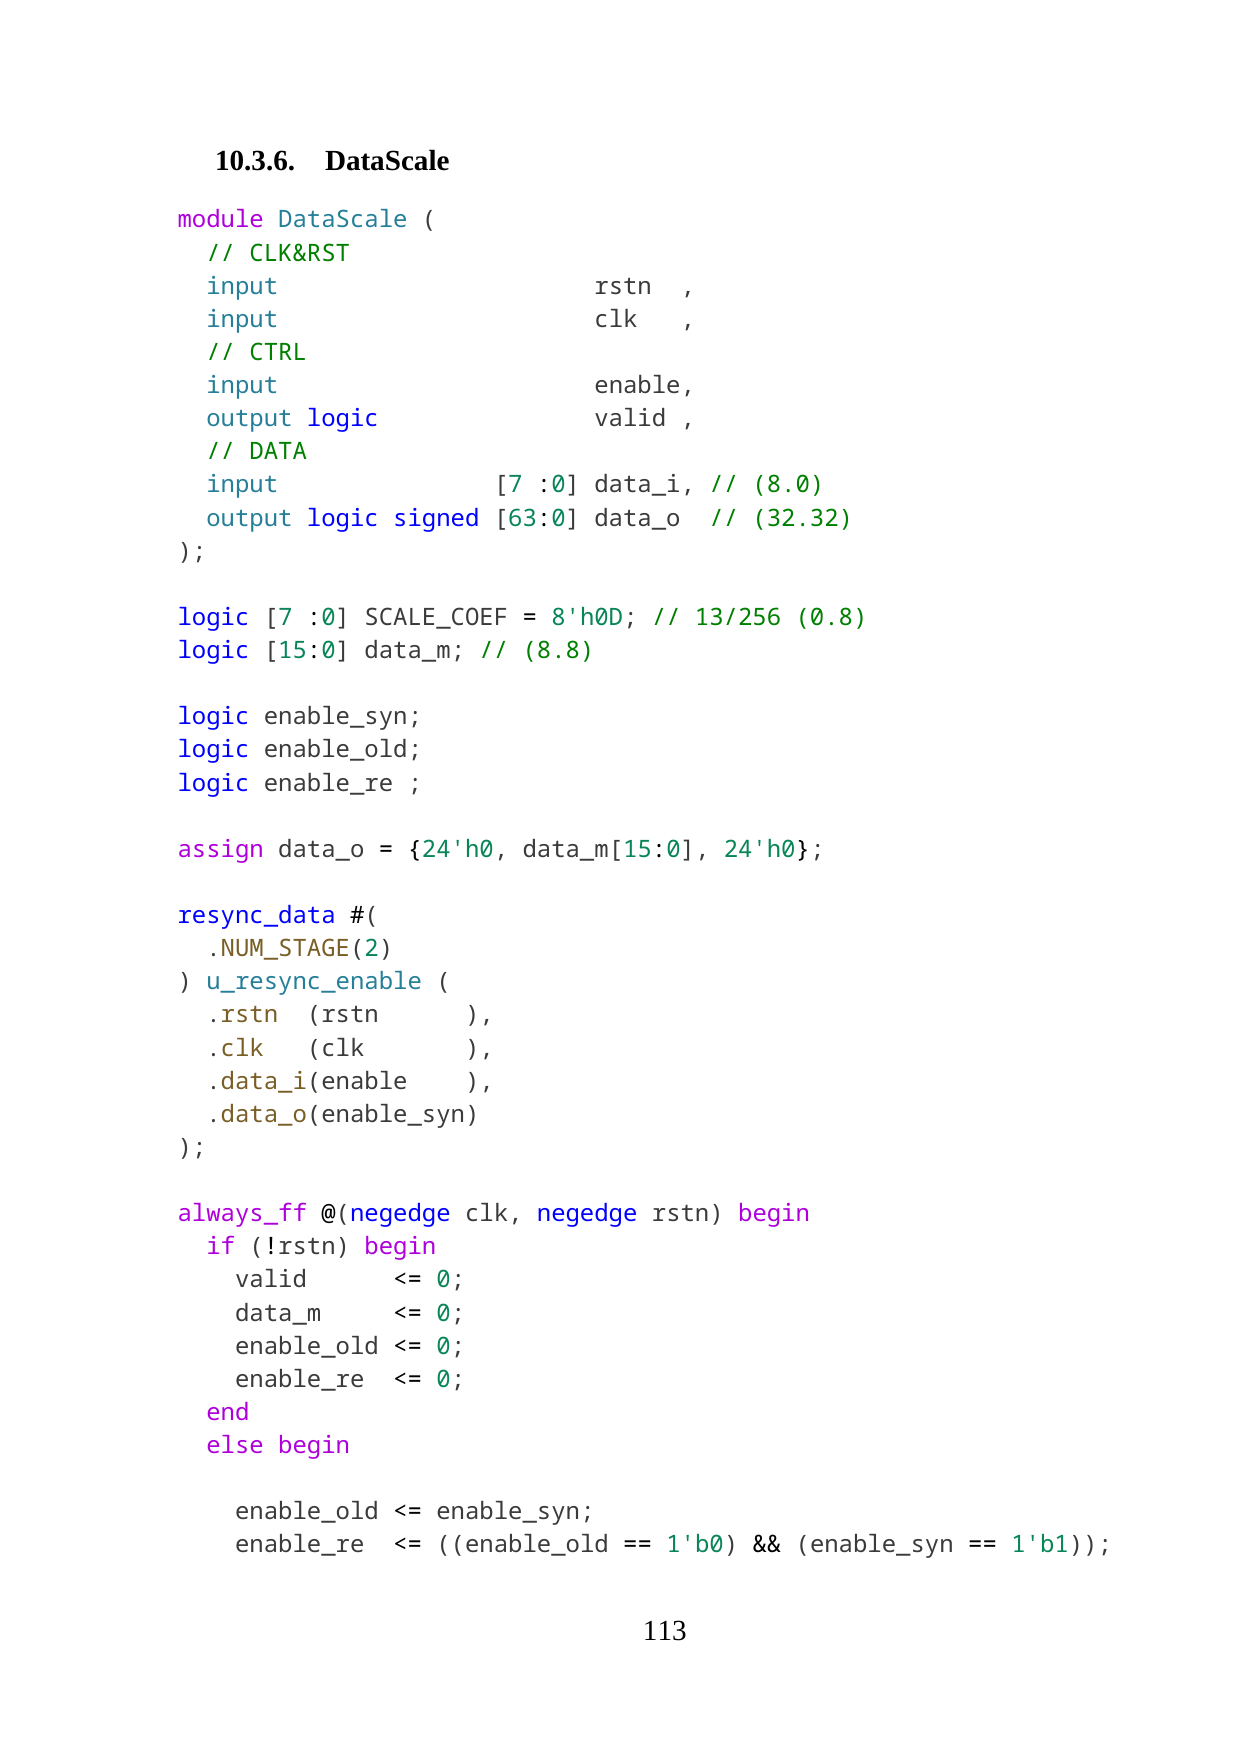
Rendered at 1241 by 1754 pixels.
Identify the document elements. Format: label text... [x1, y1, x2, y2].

text enable_re <= 0; [177, 1361, 1152, 1394]
text data_m <= 0; [177, 1295, 1152, 1328]
text logic enable_re ; [177, 765, 1152, 798]
text output logic signed [63:0] data_o // (32.32) [177, 500, 1152, 533]
text enable_old <= 0; [177, 1328, 1152, 1361]
text input enable, [177, 367, 1152, 400]
text .data_o(enable_syn) [177, 1096, 1152, 1129]
text ); [177, 533, 1152, 566]
text ); [177, 1129, 1152, 1162]
text ) u_resync_enable ( [177, 963, 1152, 997]
text resync_data #( [177, 897, 1152, 930]
text .clk (clk ), [177, 1030, 1152, 1063]
text if (!rstn) begin [177, 1228, 1152, 1262]
text logic [7 :0] SCALE_COEF = 8'h0D; // 13/256 (0.8) [177, 599, 1152, 632]
text input clk , [177, 301, 1152, 334]
text .data_i(enable ), [177, 1063, 1152, 1096]
text // DATA [177, 433, 1152, 467]
text enable_re <= ((enable_old == 1'b0) && (enable_syn == 1'b1)); [177, 1527, 1152, 1560]
text valid <= 0; [177, 1262, 1152, 1295]
text .NUM_STAGE(2) [177, 930, 1152, 963]
subtitle DataScale [215, 143, 1152, 177]
text assign data_o = {24'h0, data_m[15:0], 24'h0}; [177, 831, 1152, 864]
text // CLK&RST [177, 235, 1152, 268]
text logic enable_syn; [177, 698, 1152, 732]
text always_ff @(negedge clk, negedge rstn) begin [177, 1195, 1152, 1228]
text module DataScale ( [177, 202, 1152, 235]
text // CTRL [177, 334, 1152, 367]
text end [177, 1394, 1152, 1427]
text logic [15:0] data_m; // (8.8) [177, 632, 1152, 665]
text .rstn (rstn ), [177, 997, 1152, 1030]
text enable_old <= enable_syn; [177, 1493, 1152, 1527]
text else begin [177, 1427, 1152, 1460]
text output logic valid , [177, 400, 1152, 433]
text input [7 :0] data_i, // (8.0) [177, 467, 1152, 500]
text logic enable_old; [177, 732, 1152, 765]
text input rstn , [177, 268, 1152, 301]
